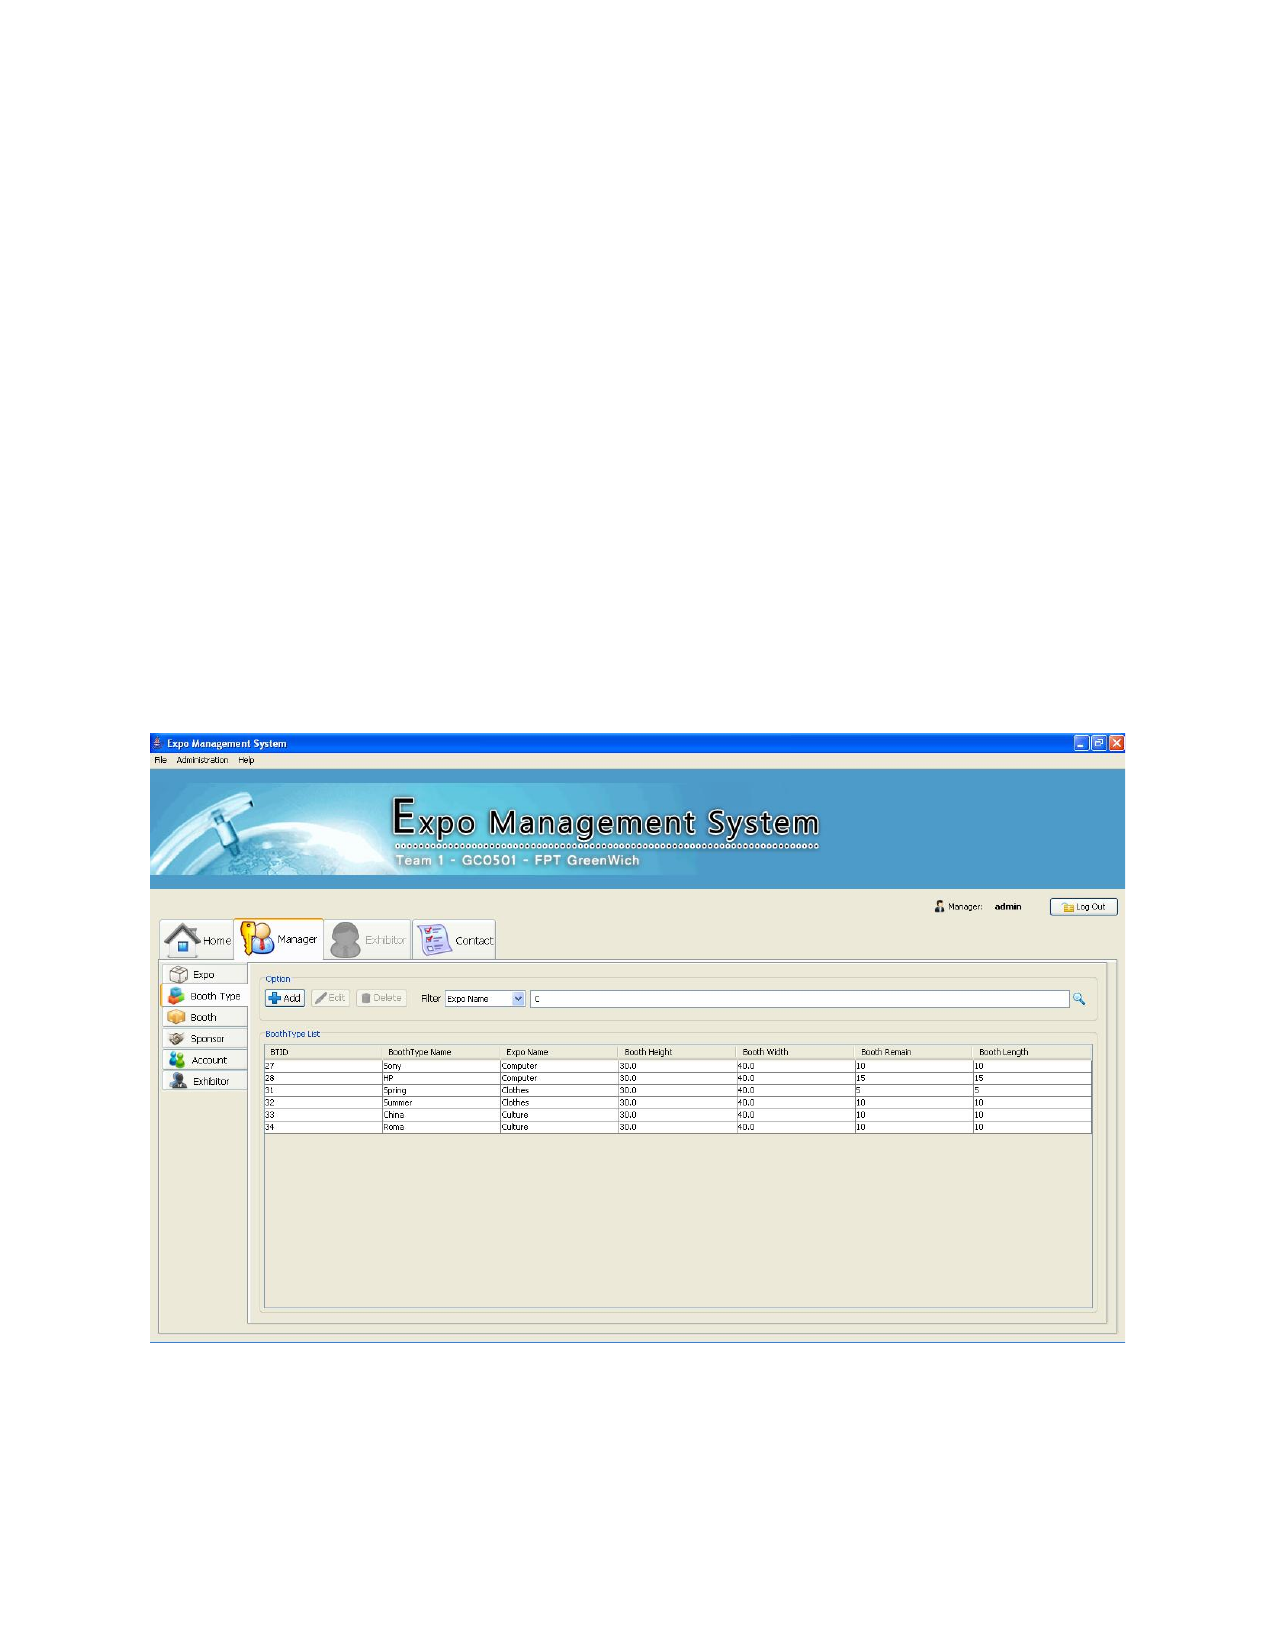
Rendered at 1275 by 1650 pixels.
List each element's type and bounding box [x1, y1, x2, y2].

picture [150, 733, 1125, 1343]
